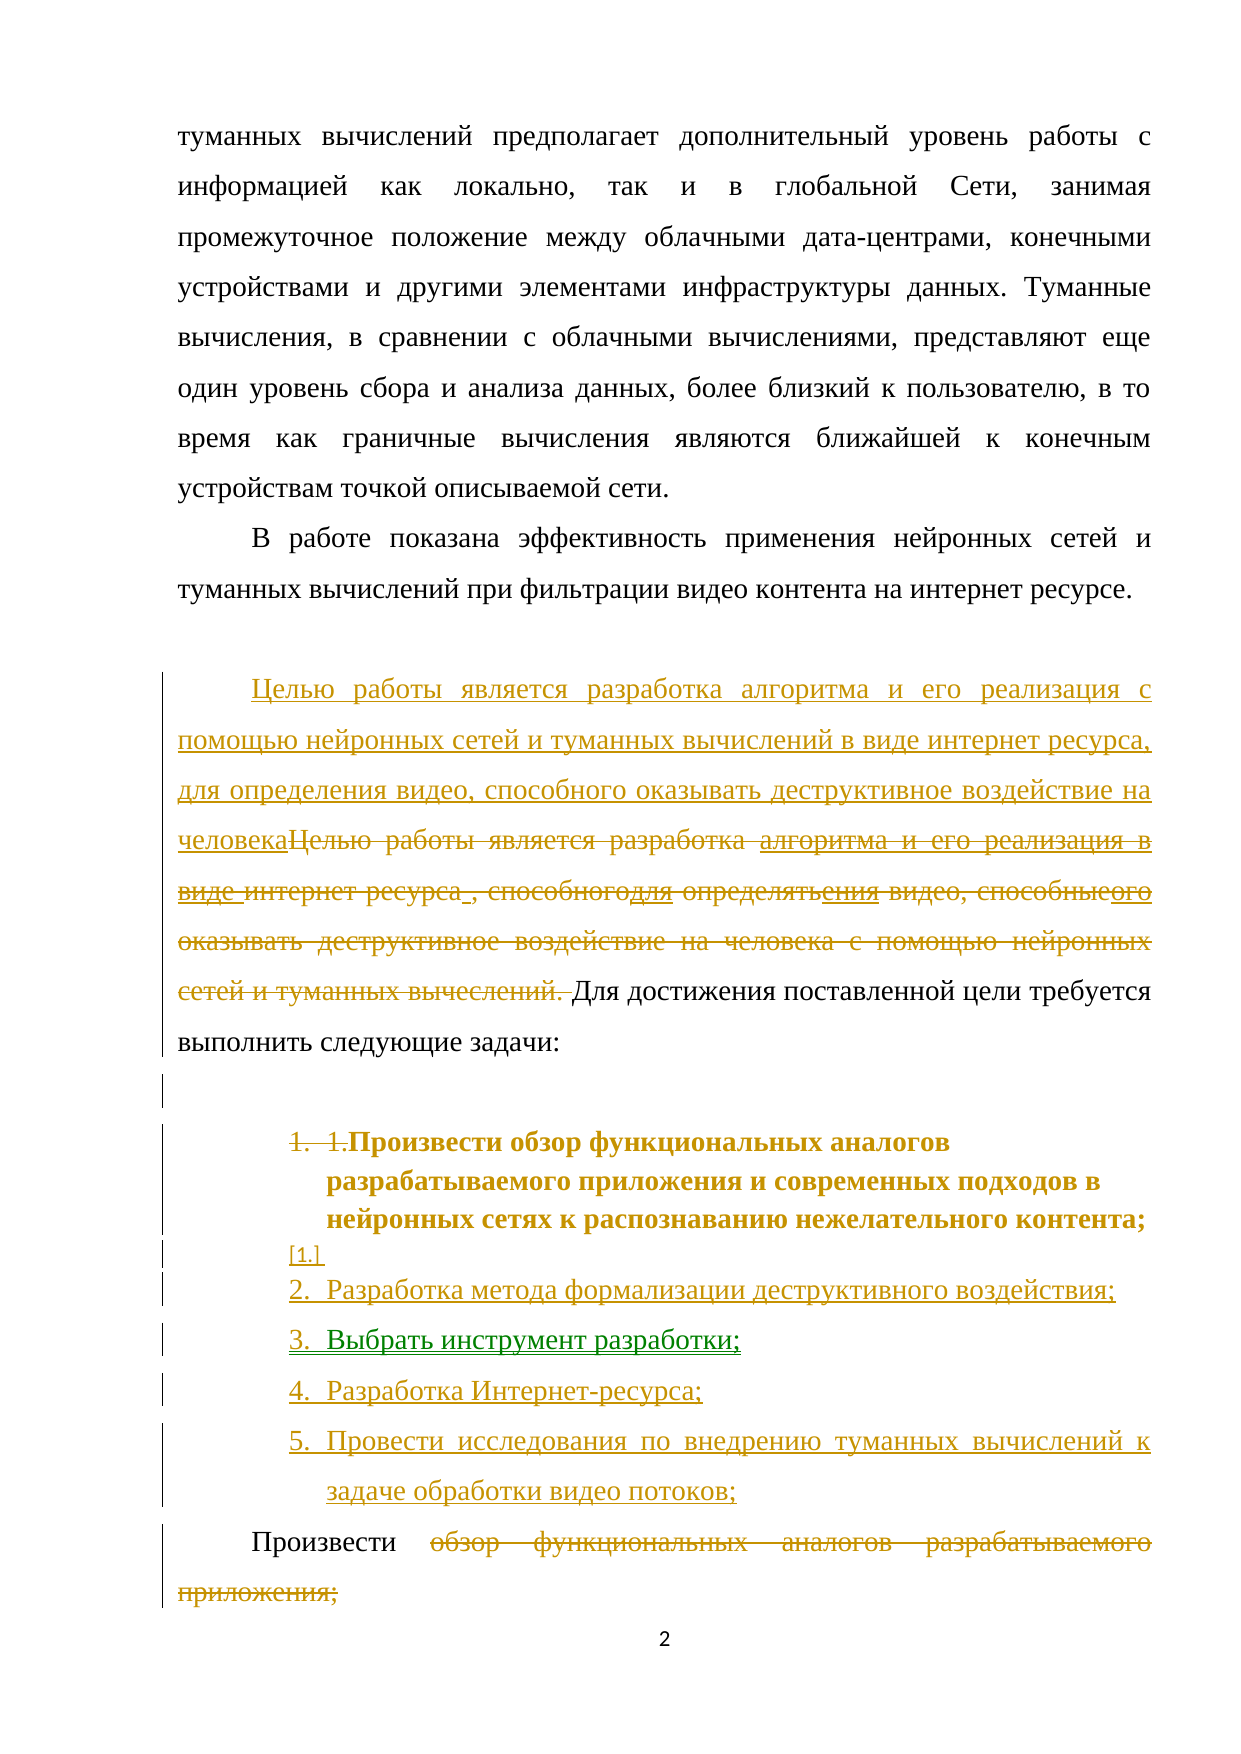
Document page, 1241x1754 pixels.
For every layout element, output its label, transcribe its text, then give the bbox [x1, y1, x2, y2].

text Для достижения поставленной цели требуется выполнить следующие задачи: [177, 803, 1152, 891]
text Для достижения поставленной цели требуется выполнить следующие задачи: [177, 942, 1152, 1057]
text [177, 118, 1152, 504]
list Произвести обзор функциональных аналогов разрабатываемого приложения и современных подходов в нейронных сетях к распознаванию нежелательного контента; [288, 1124, 1152, 1235]
text Для достижения поставленной цели требуется выполнить следующие задачи: [177, 752, 1152, 801]
text Для достижения поставленной цели требуется выполнить следующие задачи: [177, 672, 1152, 751]
text В работе показана эффективность применения нейронных сетей и туманных вычислений при фильтрации видео контента на интернет ресурсе. [177, 521, 1152, 604]
text Для достижения поставленной цели требуется выполнить следующие задачи: [177, 893, 1152, 941]
